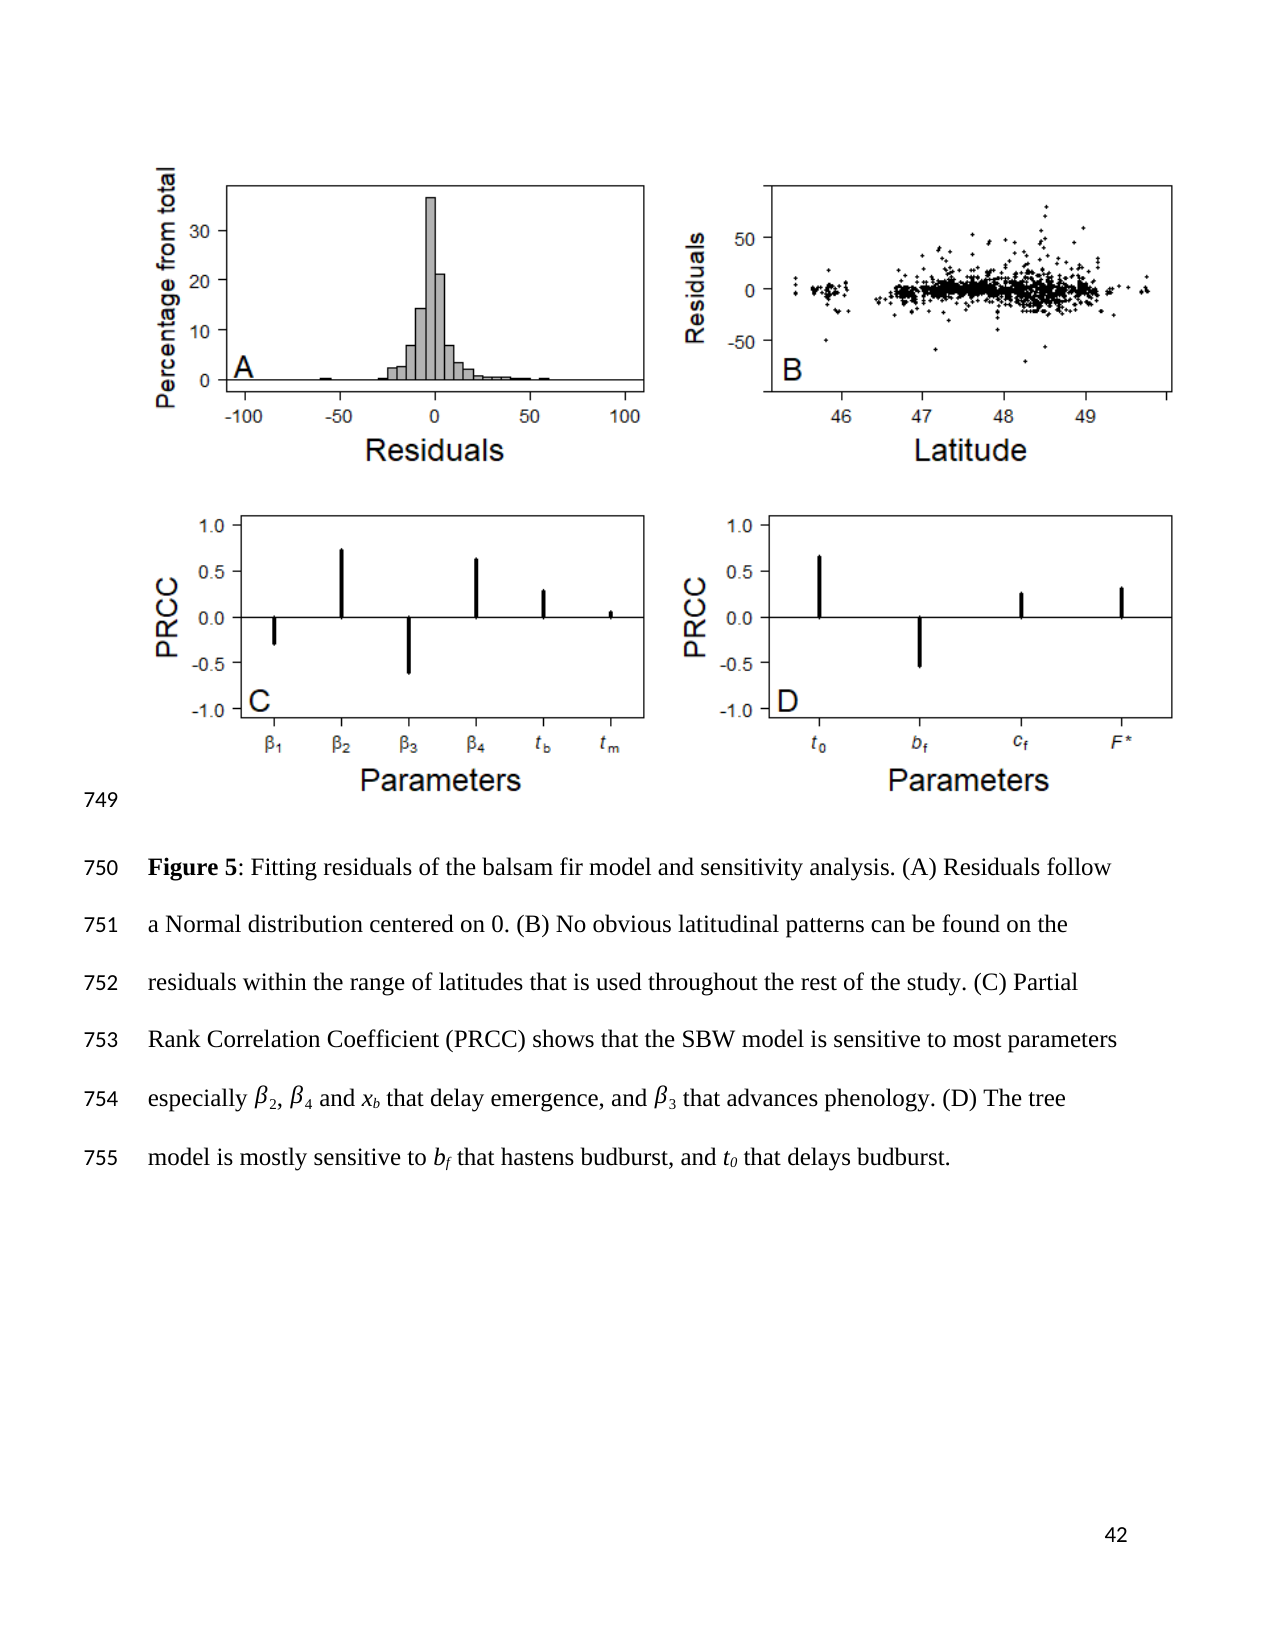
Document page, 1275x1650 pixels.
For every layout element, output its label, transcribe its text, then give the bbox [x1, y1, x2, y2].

text Figure 5: Fitting residuals of the balsam fir model and sensitivity analysis. (A) Residuals follow a Normal distribution centered on 0. (B) No obvious latitudinal patterns can be found on the residuals within the range of latitudes that is used throughout the rest of the study. (C) Partial Rank Correlation Coefficient (PRCC) shows that the SBW model is sensitive to most parameters especially , and xb that delay emergence, and that advances phenology. (D) The tree model is mostly sensitive to bf that hastens budburst, and t0 that delays budburst. [148, 852, 1127, 1171]
picture [147, 147, 1203, 807]
